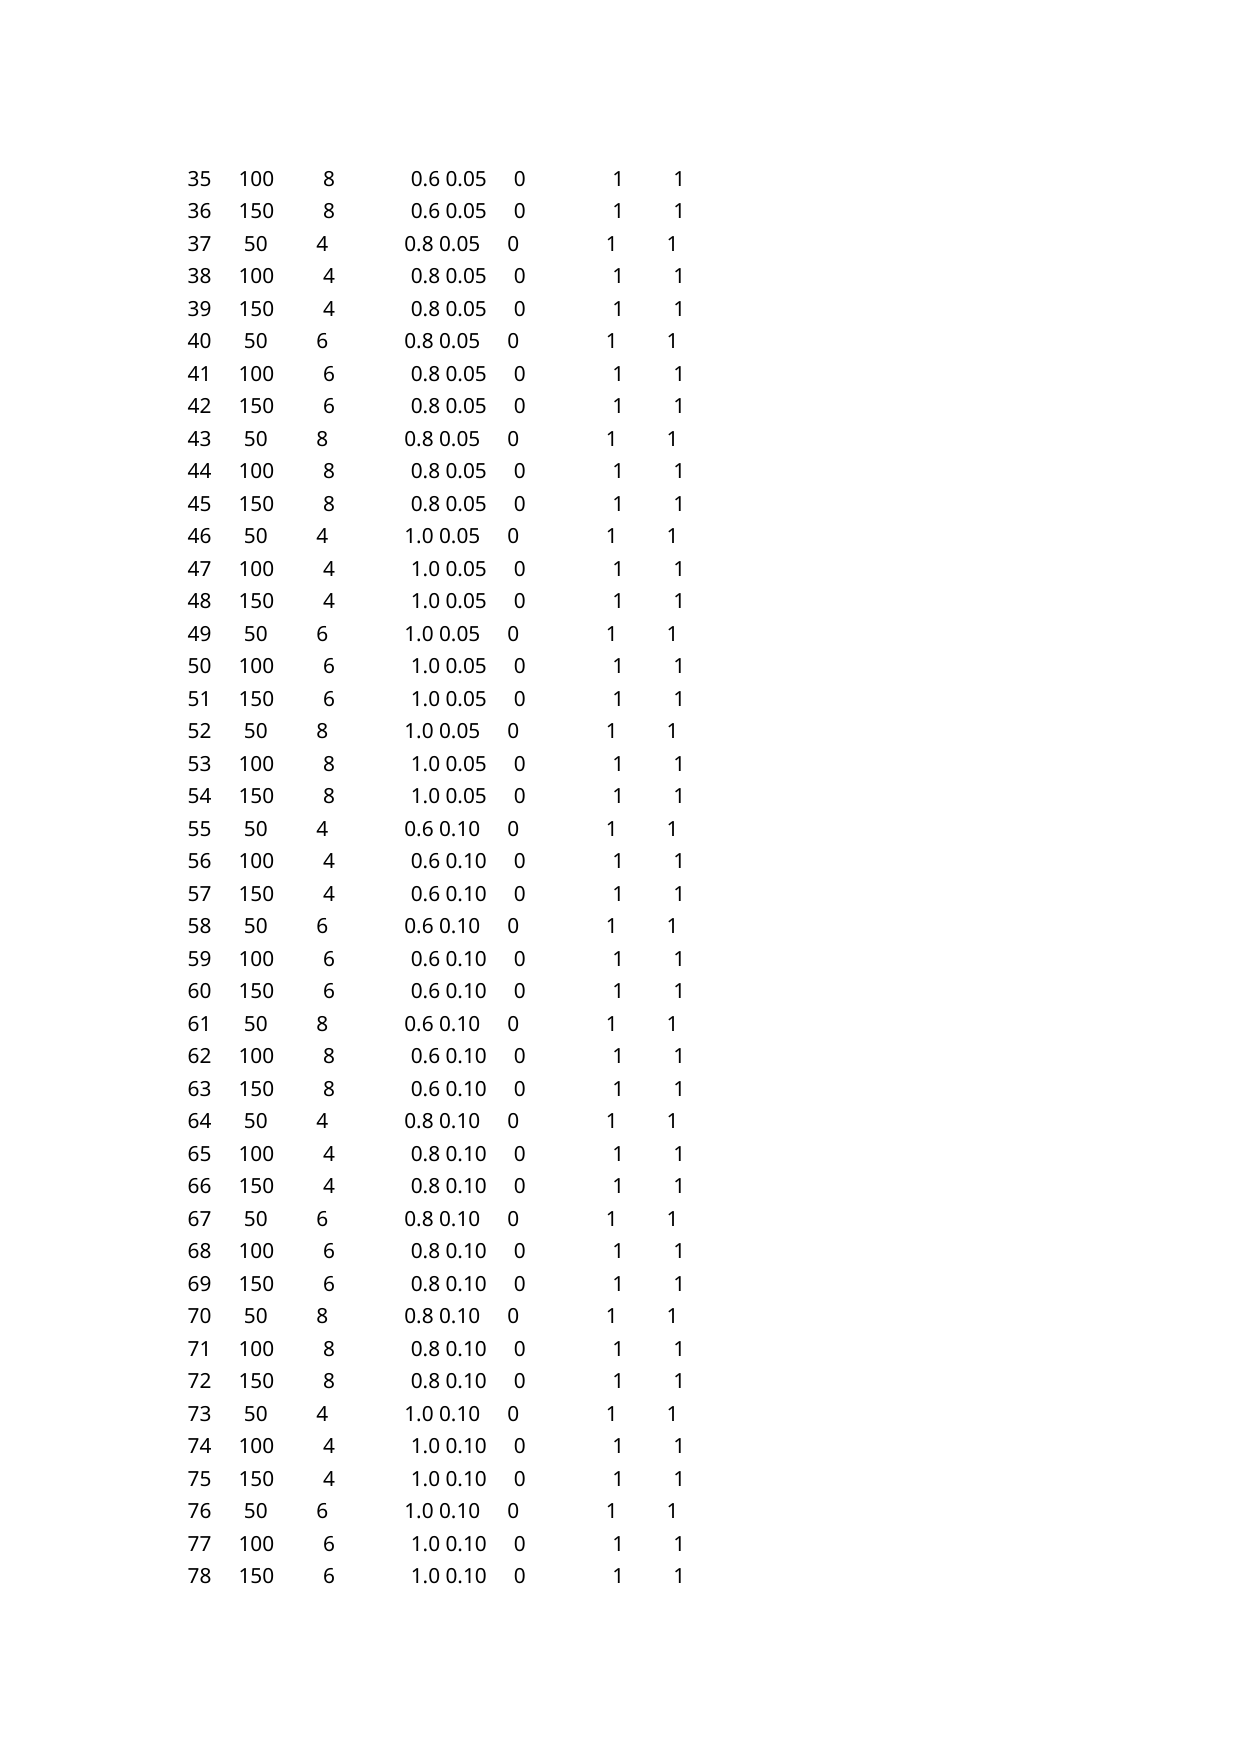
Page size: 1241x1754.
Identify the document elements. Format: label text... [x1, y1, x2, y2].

text 77 100 6 1.0 0.10 0 1 1 [187, 1527, 1053, 1559]
text 40 50 6 0.8 0.05 0 1 1 [187, 324, 1053, 357]
text 59 100 6 0.6 0.10 0 1 1 [187, 942, 1053, 974]
text 42 150 6 0.8 0.05 0 1 1 [187, 389, 1053, 422]
text 75 150 4 1.0 0.10 0 1 1 [187, 1462, 1053, 1494]
text 78 150 6 1.0 0.10 0 1 1 [187, 1559, 1053, 1592]
text 61 50 8 0.6 0.10 0 1 1 [187, 1007, 1053, 1039]
text 73 50 4 1.0 0.10 0 1 1 [187, 1397, 1053, 1429]
text 57 150 4 0.6 0.10 0 1 1 [187, 877, 1053, 909]
text 35 100 8 0.6 0.05 0 1 1 [187, 162, 1053, 194]
text 67 50 6 0.8 0.10 0 1 1 [187, 1202, 1053, 1234]
text 49 50 6 1.0 0.05 0 1 1 [187, 617, 1053, 649]
text 46 50 4 1.0 0.05 0 1 1 [187, 519, 1053, 552]
text 47 100 4 1.0 0.05 0 1 1 [187, 552, 1053, 584]
text 55 50 4 0.6 0.10 0 1 1 [187, 812, 1053, 844]
text 66 150 4 0.8 0.10 0 1 1 [187, 1169, 1053, 1202]
text 76 50 6 1.0 0.10 0 1 1 [187, 1494, 1053, 1527]
text 62 100 8 0.6 0.10 0 1 1 [187, 1039, 1053, 1072]
text 72 150 8 0.8 0.10 0 1 1 [187, 1364, 1053, 1397]
text 43 50 8 0.8 0.05 0 1 1 [187, 422, 1053, 454]
text 58 50 6 0.6 0.10 0 1 1 [187, 909, 1053, 942]
text 74 100 4 1.0 0.10 0 1 1 [187, 1429, 1053, 1462]
text 52 50 8 1.0 0.05 0 1 1 [187, 714, 1053, 747]
text 65 100 4 0.8 0.10 0 1 1 [187, 1137, 1053, 1169]
text 64 50 4 0.8 0.10 0 1 1 [187, 1104, 1053, 1137]
text 39 150 4 0.8 0.05 0 1 1 [187, 292, 1053, 324]
text 48 150 4 1.0 0.05 0 1 1 [187, 584, 1053, 617]
text 69 150 6 0.8 0.10 0 1 1 [187, 1267, 1053, 1299]
text 63 150 8 0.6 0.10 0 1 1 [187, 1072, 1053, 1104]
text 60 150 6 0.6 0.10 0 1 1 [187, 974, 1053, 1007]
text 50 100 6 1.0 0.05 0 1 1 [187, 649, 1053, 682]
text 53 100 8 1.0 0.05 0 1 1 [187, 747, 1053, 779]
text 68 100 6 0.8 0.10 0 1 1 [187, 1234, 1053, 1267]
text 37 50 4 0.8 0.05 0 1 1 [187, 227, 1053, 259]
text 70 50 8 0.8 0.10 0 1 1 [187, 1299, 1053, 1332]
text 38 100 4 0.8 0.05 0 1 1 [187, 259, 1053, 292]
text 54 150 8 1.0 0.05 0 1 1 [187, 779, 1053, 812]
text 51 150 6 1.0 0.05 0 1 1 [187, 682, 1053, 714]
text 44 100 8 0.8 0.05 0 1 1 [187, 454, 1053, 487]
text 45 150 8 0.8 0.05 0 1 1 [187, 487, 1053, 519]
text 36 150 8 0.6 0.05 0 1 1 [187, 194, 1053, 227]
text 56 100 4 0.6 0.10 0 1 1 [187, 844, 1053, 877]
text 41 100 6 0.8 0.05 0 1 1 [187, 357, 1053, 389]
text 71 100 8 0.8 0.10 0 1 1 [187, 1332, 1053, 1364]
